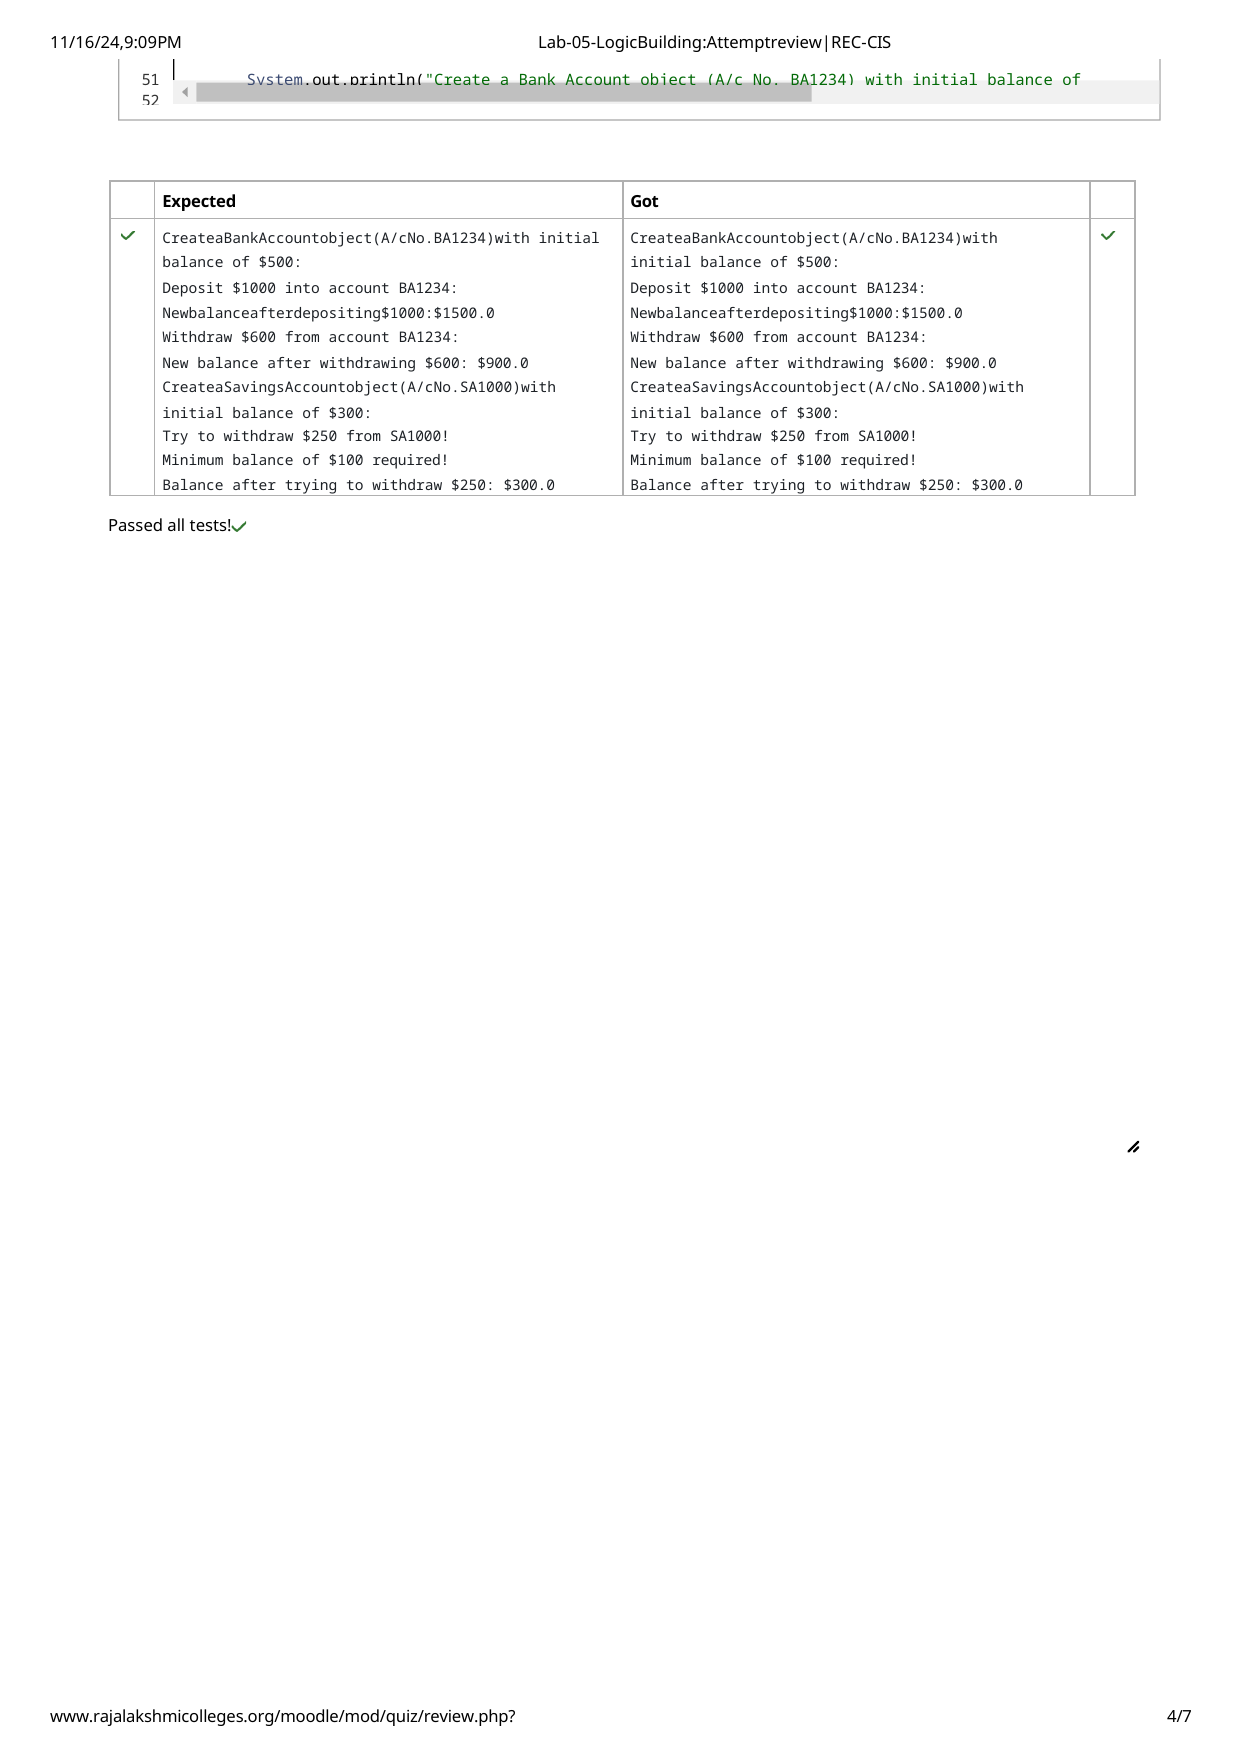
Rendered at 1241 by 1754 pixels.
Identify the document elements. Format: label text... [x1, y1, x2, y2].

table_cell [111, 219, 154, 495]
table_header Got [624, 182, 1089, 218]
picture [1101, 231, 1116, 240]
picture [231, 521, 247, 532]
table_header [1091, 182, 1134, 218]
picture [121, 231, 136, 240]
table_cell CreateaBankAccountobject(A/cNo.BA1234)with initial balance of $500: Deposit $1000 into account BA1234: Newbalanceafterdepositing$1000:$1500.0 Withdraw $600 from account BA1234: New balance after withdrawing $600: $900.0 CreateaSavingsAccountobject(A/cNo.SA1000)with initial balance of $300: Try to withdraw $250 from SA1000! Minimum balance of $100 required! Balance after trying to withdraw $250: $300.0 [624, 219, 1089, 495]
table_cell CreateaBankAccountobject(A/cNo.BA1234)with initial balance of $500: Deposit $1000 into account BA1234: Newbalanceafterdepositing$1000:$1500.0 Withdraw $600 from account BA1234: New balance after withdrawing $600: $900.0 CreateaSavingsAccountobject(A/cNo.SA1000)with initial balance of $300: Try to withdraw $250 from SA1000! Minimum balance of $100 required! Balance after trying to withdraw $250: $300.0 [155, 219, 622, 495]
text Passed all tests! [108, 514, 1176, 536]
table_header Expected [155, 182, 622, 218]
table_header [111, 182, 154, 218]
table_cell [1091, 219, 1134, 495]
